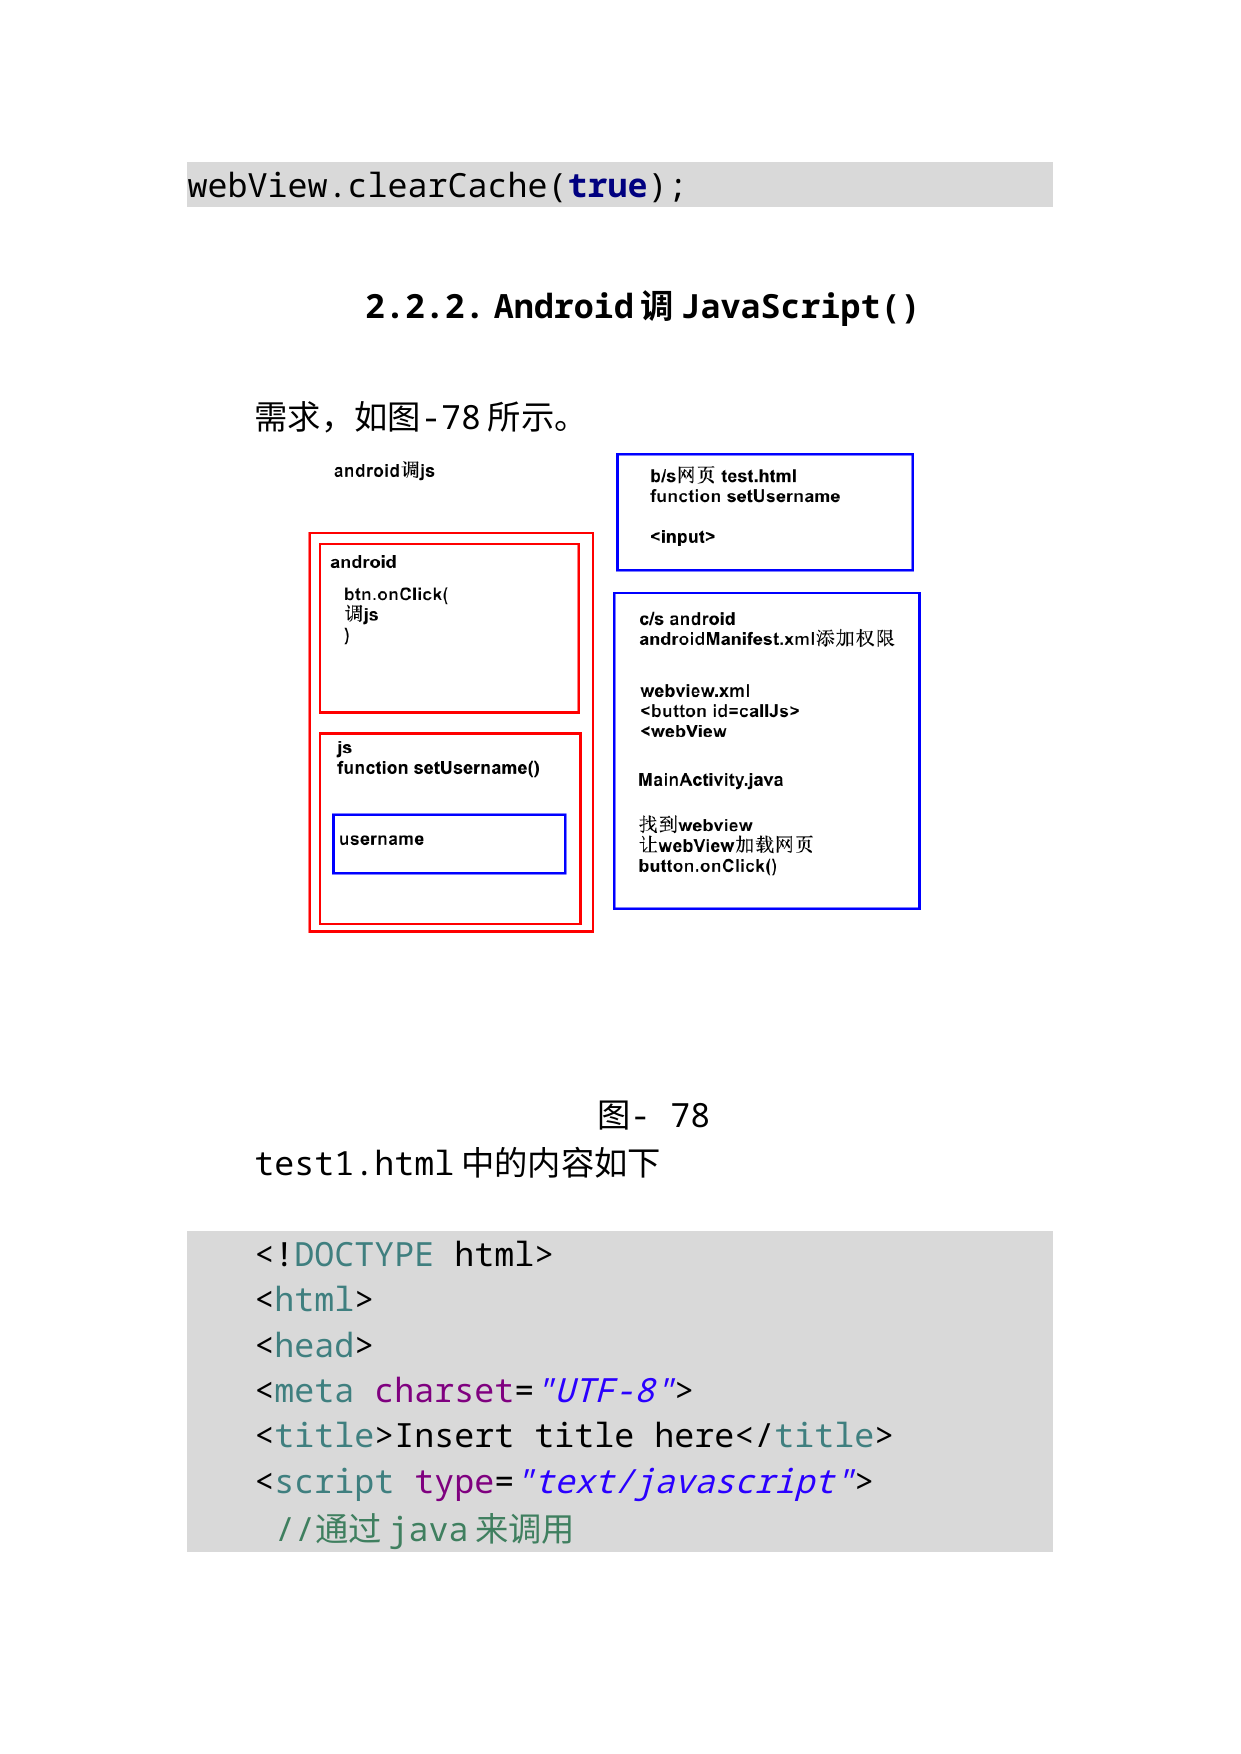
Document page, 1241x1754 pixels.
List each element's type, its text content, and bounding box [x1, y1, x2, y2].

text <title>Insert title here</title> [187, 1412, 1053, 1458]
text 需求，如图-78所示。 [187, 391, 1053, 439]
text //通过java来调用 [187, 1503, 1053, 1552]
text test1.html中的内容如下 [187, 1137, 1053, 1185]
text <meta charset="UTF-8"> [187, 1367, 1053, 1412]
subtitle Android调JavaScript() [365, 280, 1053, 328]
picture [254, 439, 1120, 1089]
text <head> [187, 1321, 1053, 1367]
text <script type="text/javascript"> [187, 1458, 1053, 1503]
text <html> [187, 1276, 1053, 1321]
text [187, 162, 1053, 207]
text <!DOCTYPE html> [187, 1231, 1053, 1276]
text 图- 78 [187, 1088, 1053, 1137]
